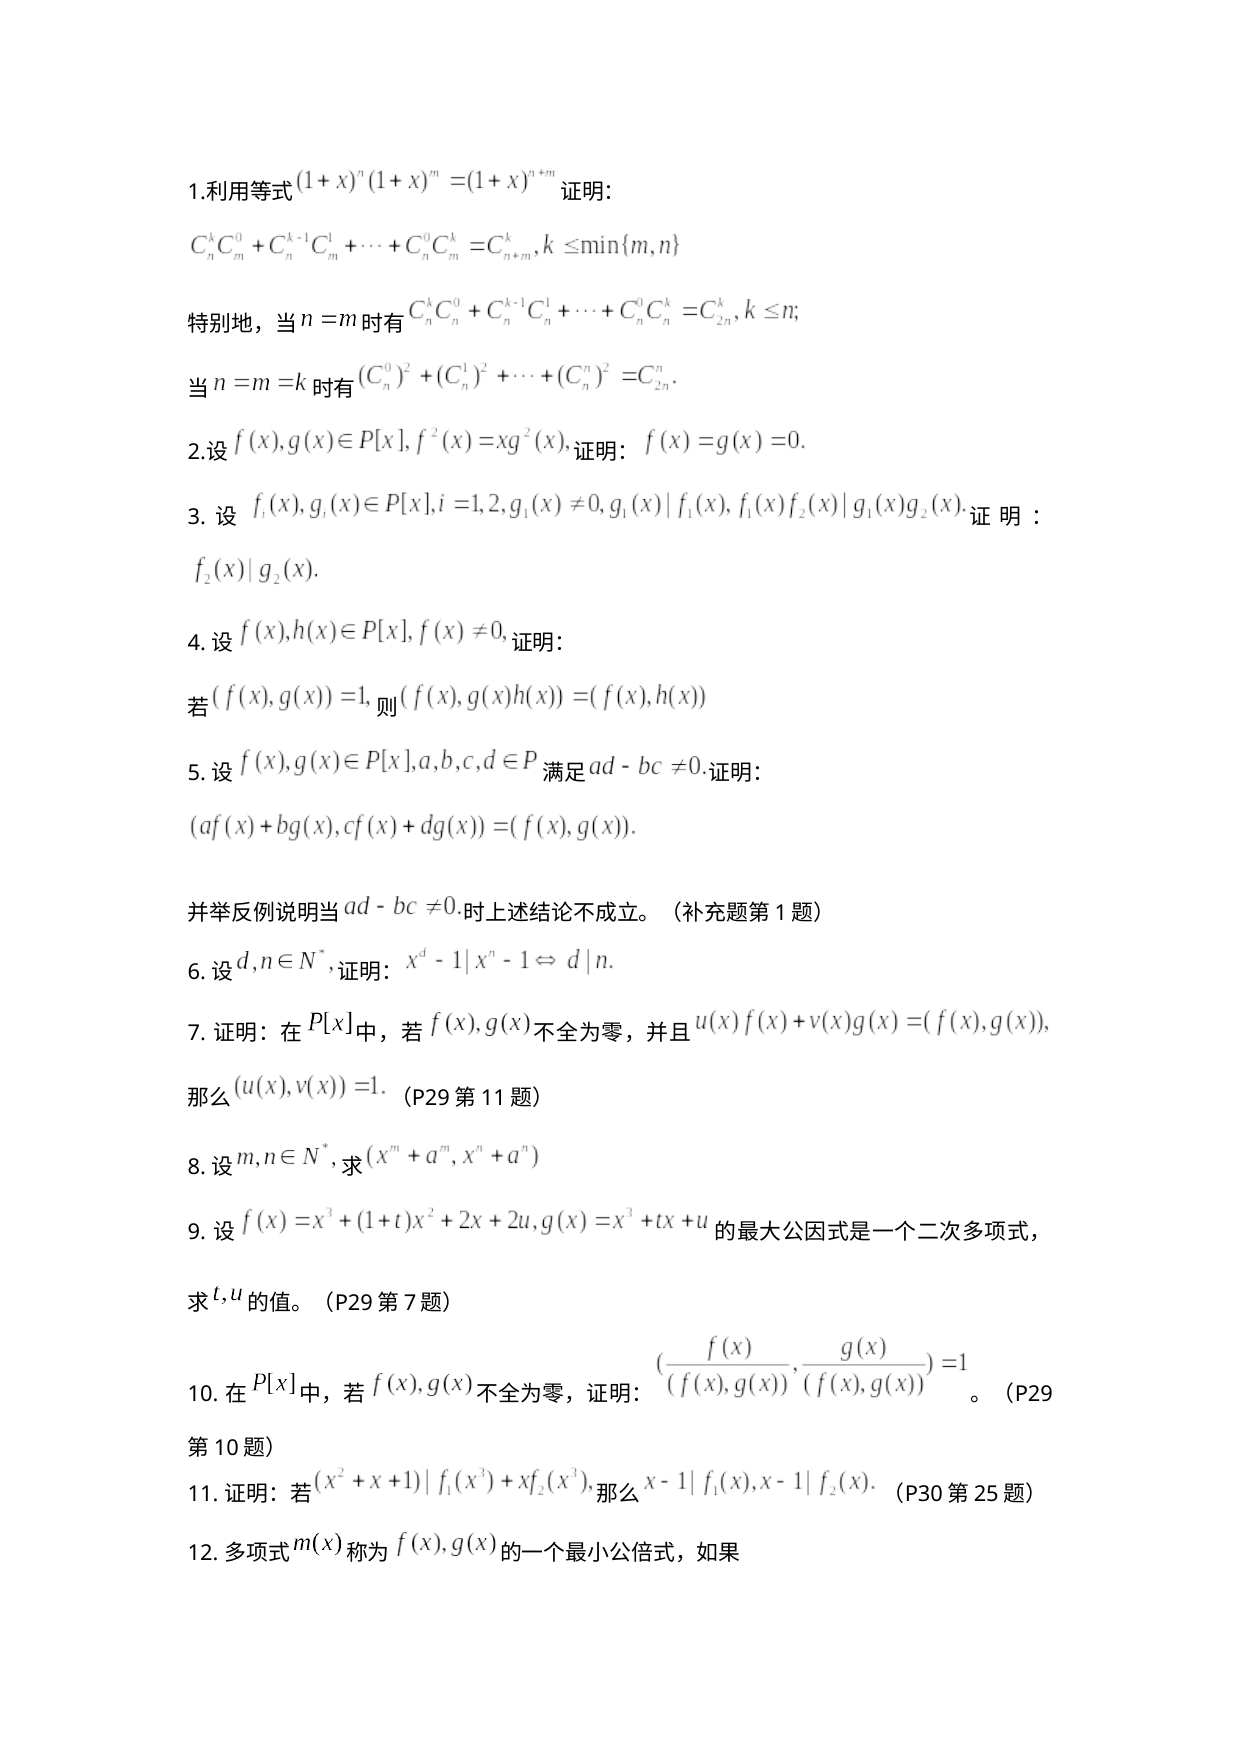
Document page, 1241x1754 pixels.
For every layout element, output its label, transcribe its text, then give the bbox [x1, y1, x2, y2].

text 若则 [187, 682, 1053, 747]
text 8. 设求 [187, 1137, 1053, 1202]
text 9. 设的最大公因式是一个二次多项式，求的值。（P29第7题） [187, 1202, 1053, 1332]
text 并举反例说明当时上述结论不成立。（补充题第1题） [187, 877, 1053, 942]
text 5. 设满足证明： [187, 747, 1053, 812]
text 1.利用等式证明： [187, 162, 1053, 227]
text 12. 多项式称为的一个最小公倍式，如果 [187, 1527, 1053, 1592]
text 当时有 [187, 357, 1053, 422]
text 4. 设证明： [187, 617, 1053, 682]
text 3.设证明： [187, 487, 1053, 617]
text 2.设证明： [187, 422, 1053, 487]
text 11. 证明：若那么 （P30第25题） [187, 1462, 1053, 1527]
text 10. 在中，若不全为零，证明：。（P29第10题） [187, 1332, 1053, 1462]
text 6. 设证明： [187, 942, 1053, 1007]
text 7. 证明：在中，若不全为零，并且那么（P29第11题） [187, 1007, 1053, 1137]
text 特别地，当时有 [187, 292, 1053, 357]
